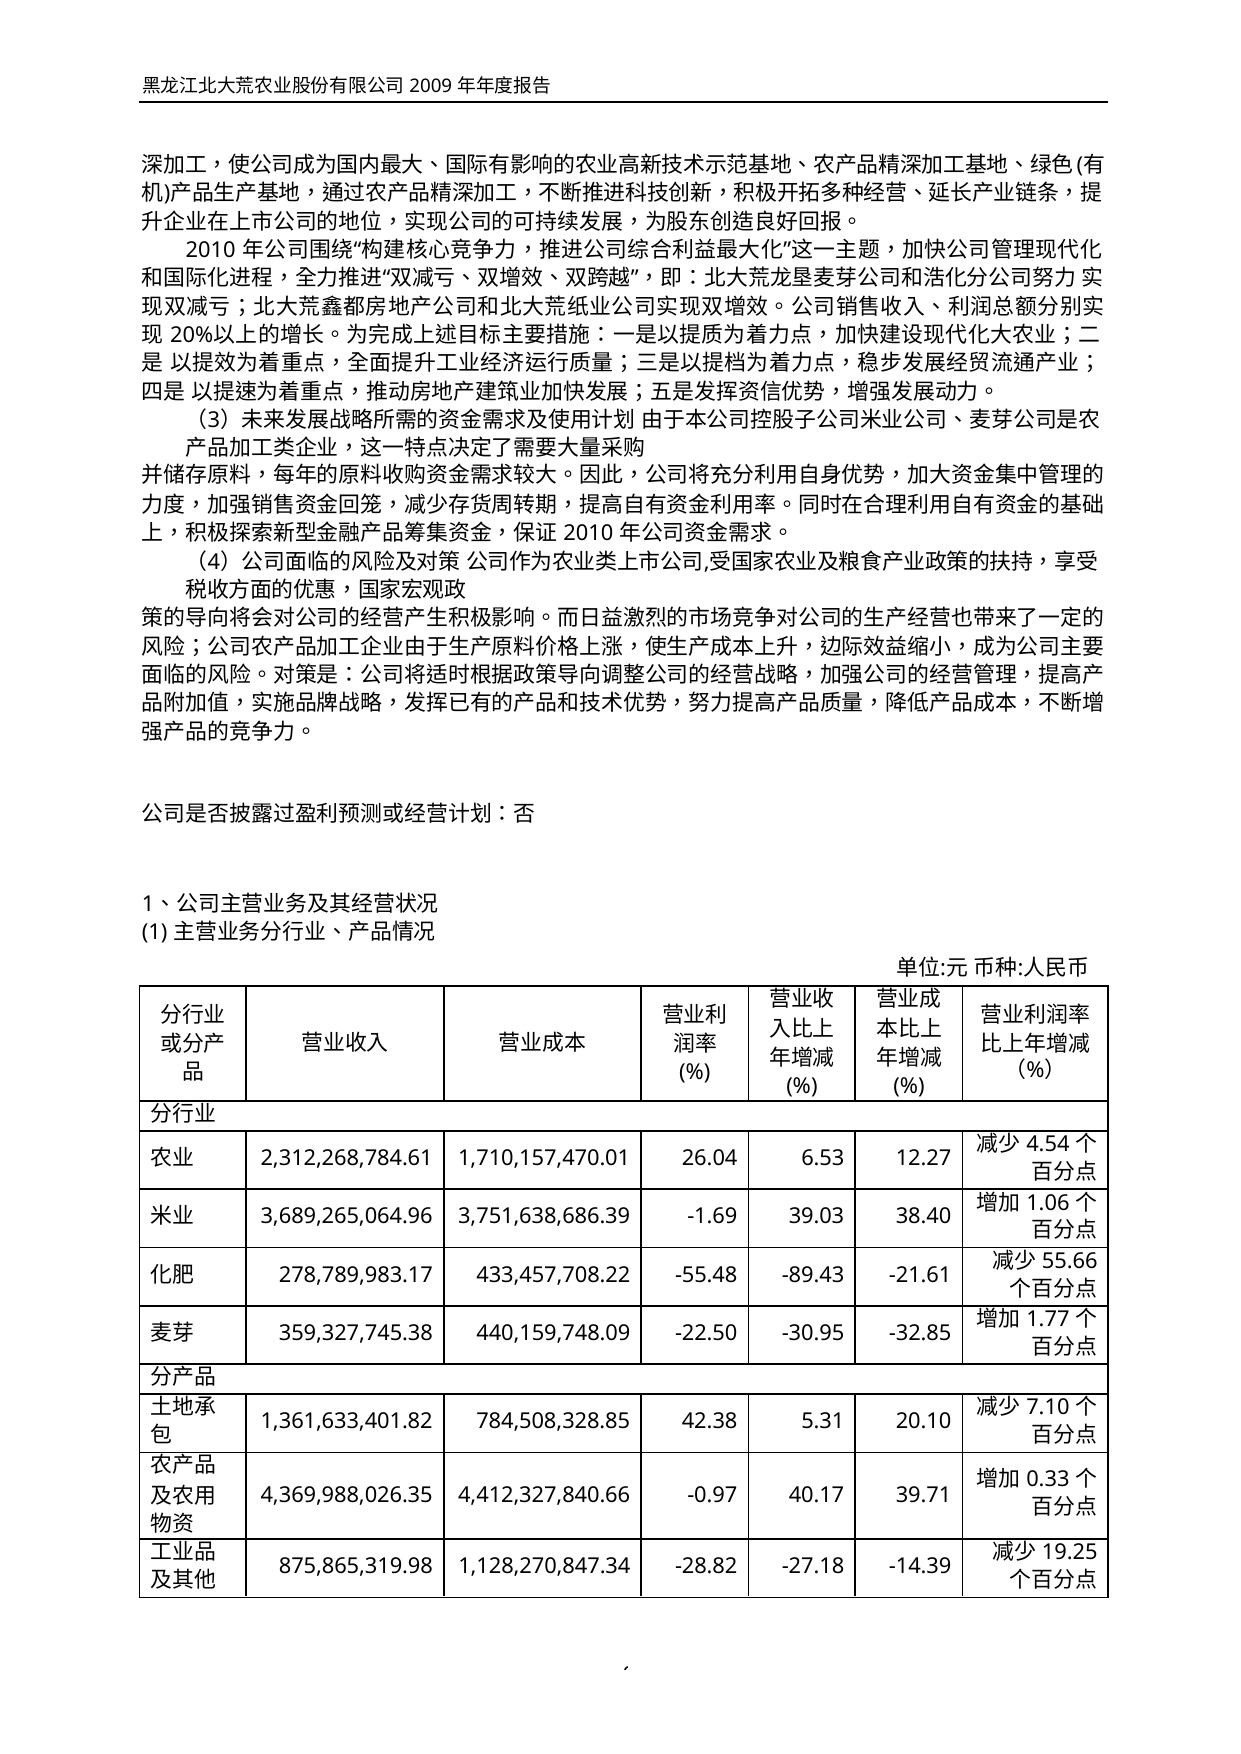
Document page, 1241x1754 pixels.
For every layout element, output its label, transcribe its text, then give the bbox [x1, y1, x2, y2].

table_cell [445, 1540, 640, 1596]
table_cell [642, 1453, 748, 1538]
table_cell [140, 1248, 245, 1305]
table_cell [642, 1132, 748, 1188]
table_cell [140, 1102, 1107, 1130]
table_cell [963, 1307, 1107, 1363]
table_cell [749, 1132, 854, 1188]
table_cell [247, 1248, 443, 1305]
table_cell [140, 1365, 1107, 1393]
text 1、公司主营业务及其经营状况 (1) 主营业务分行业、产品情况 [142, 889, 449, 946]
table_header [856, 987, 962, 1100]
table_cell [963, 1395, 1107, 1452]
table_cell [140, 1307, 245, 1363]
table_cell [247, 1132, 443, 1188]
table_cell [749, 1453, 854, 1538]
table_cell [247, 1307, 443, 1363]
text 公司是否披露过盈利预测或经营计划：否 [142, 797, 1123, 827]
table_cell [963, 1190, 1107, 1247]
text 深加工，使公司成为国内最大、国际有影响的农业高新技术示范基地、农产品精深加工基地、绿色(有 机)产品生产基地，通过农产品精深加工，不断推进科技创新，积极开拓多种经营、延长产业链条，提 升企业在上市公司的地位，实现公司的可持续发展，为股东创造良好回报。 [142, 150, 1105, 235]
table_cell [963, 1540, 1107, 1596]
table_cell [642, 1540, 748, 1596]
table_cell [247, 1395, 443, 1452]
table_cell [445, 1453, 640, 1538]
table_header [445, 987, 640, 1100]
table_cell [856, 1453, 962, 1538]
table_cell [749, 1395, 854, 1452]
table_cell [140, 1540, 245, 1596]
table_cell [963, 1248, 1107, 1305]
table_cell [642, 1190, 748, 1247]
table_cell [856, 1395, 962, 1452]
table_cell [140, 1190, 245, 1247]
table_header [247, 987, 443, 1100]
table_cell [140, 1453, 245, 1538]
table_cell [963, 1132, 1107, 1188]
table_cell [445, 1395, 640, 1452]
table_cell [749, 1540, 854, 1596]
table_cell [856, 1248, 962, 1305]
text 单位:元 币种:人民币 [896, 952, 1123, 982]
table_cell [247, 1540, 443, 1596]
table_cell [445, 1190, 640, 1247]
text （3）未来发展战略所需的资金需求及使用计划 由于本公司控股子公司米业公司、麦芽公司是农产品加工类企业，这一特点决定了需要大量采购 [185, 405, 1106, 462]
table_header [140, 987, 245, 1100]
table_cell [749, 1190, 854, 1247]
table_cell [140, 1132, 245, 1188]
text 2010 年公司围绕“构建核心竞争力，推进公司综合利益最大化”这一主题，加快公司管理现代化 和国际化进程，全力推进“双减亏、双增效、双跨越”，即：北大荒龙垦麦芽公司和浩化分公司努力 实现双减亏；北大荒鑫都房地产公司和北大荒纸业公司实现双增效。公司销售收入、利润总额分别实 现 20%以上的增长。为完成上述目标主要措施：一是以提质为着力点，加快建设现代化大农业；二是 以提效为着重点，全面提升工业经济运行质量；三是以提档为着力点，稳步发展经贸流通产业；四是 以提速为着重点，推动房地产建筑业加快发展；五是发挥资信优势，增强发展动力。 [142, 235, 1105, 405]
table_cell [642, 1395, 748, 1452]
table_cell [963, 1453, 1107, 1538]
text 并储存原料，每年的原料收购资金需求较大。因此，公司将充分利用自身优势，加大资金集中管理的 [142, 462, 1123, 487]
text 策的导向将会对公司的经营产生积极影响。而日益激烈的市场竞争对公司的生产经营也带来了一定的 风险；公司农产品加工企业由于生产原料价格上涨，使生产成本上升，边际效益缩小，成为公司主要 面临的风险。对策是：公司将适时根据政策导向调整公司的经营战略，加强公司的经营管理，提高产 品附加值，实施品牌战略，发挥已有的产品和技术优势，努力提高产品质量，降低产品成本，不断增 强产品的竞争力。 [142, 603, 1105, 745]
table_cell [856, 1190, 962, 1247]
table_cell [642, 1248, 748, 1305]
text （4）公司面临的风险及对策 公司作为农业类上市公司,受国家农业及粮食产业政策的扶持，享受税收方面的优惠，国家宏观政 [185, 546, 1106, 603]
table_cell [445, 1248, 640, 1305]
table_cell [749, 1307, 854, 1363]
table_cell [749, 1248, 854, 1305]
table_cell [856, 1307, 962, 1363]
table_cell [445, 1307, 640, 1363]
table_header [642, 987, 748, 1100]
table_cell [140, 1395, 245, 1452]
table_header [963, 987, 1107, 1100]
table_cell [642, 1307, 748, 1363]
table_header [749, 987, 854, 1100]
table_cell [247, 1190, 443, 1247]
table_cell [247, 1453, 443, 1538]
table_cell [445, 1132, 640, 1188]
text 力度，加强销售资金回笼，减少存货周转期，提高自有资金利用率。同时在合理利用自有资金的基础 上，积极探索新型金融产品筹集资金，保证 2010 年公司资金需求。 [142, 490, 1105, 546]
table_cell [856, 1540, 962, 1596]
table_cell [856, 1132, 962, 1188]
